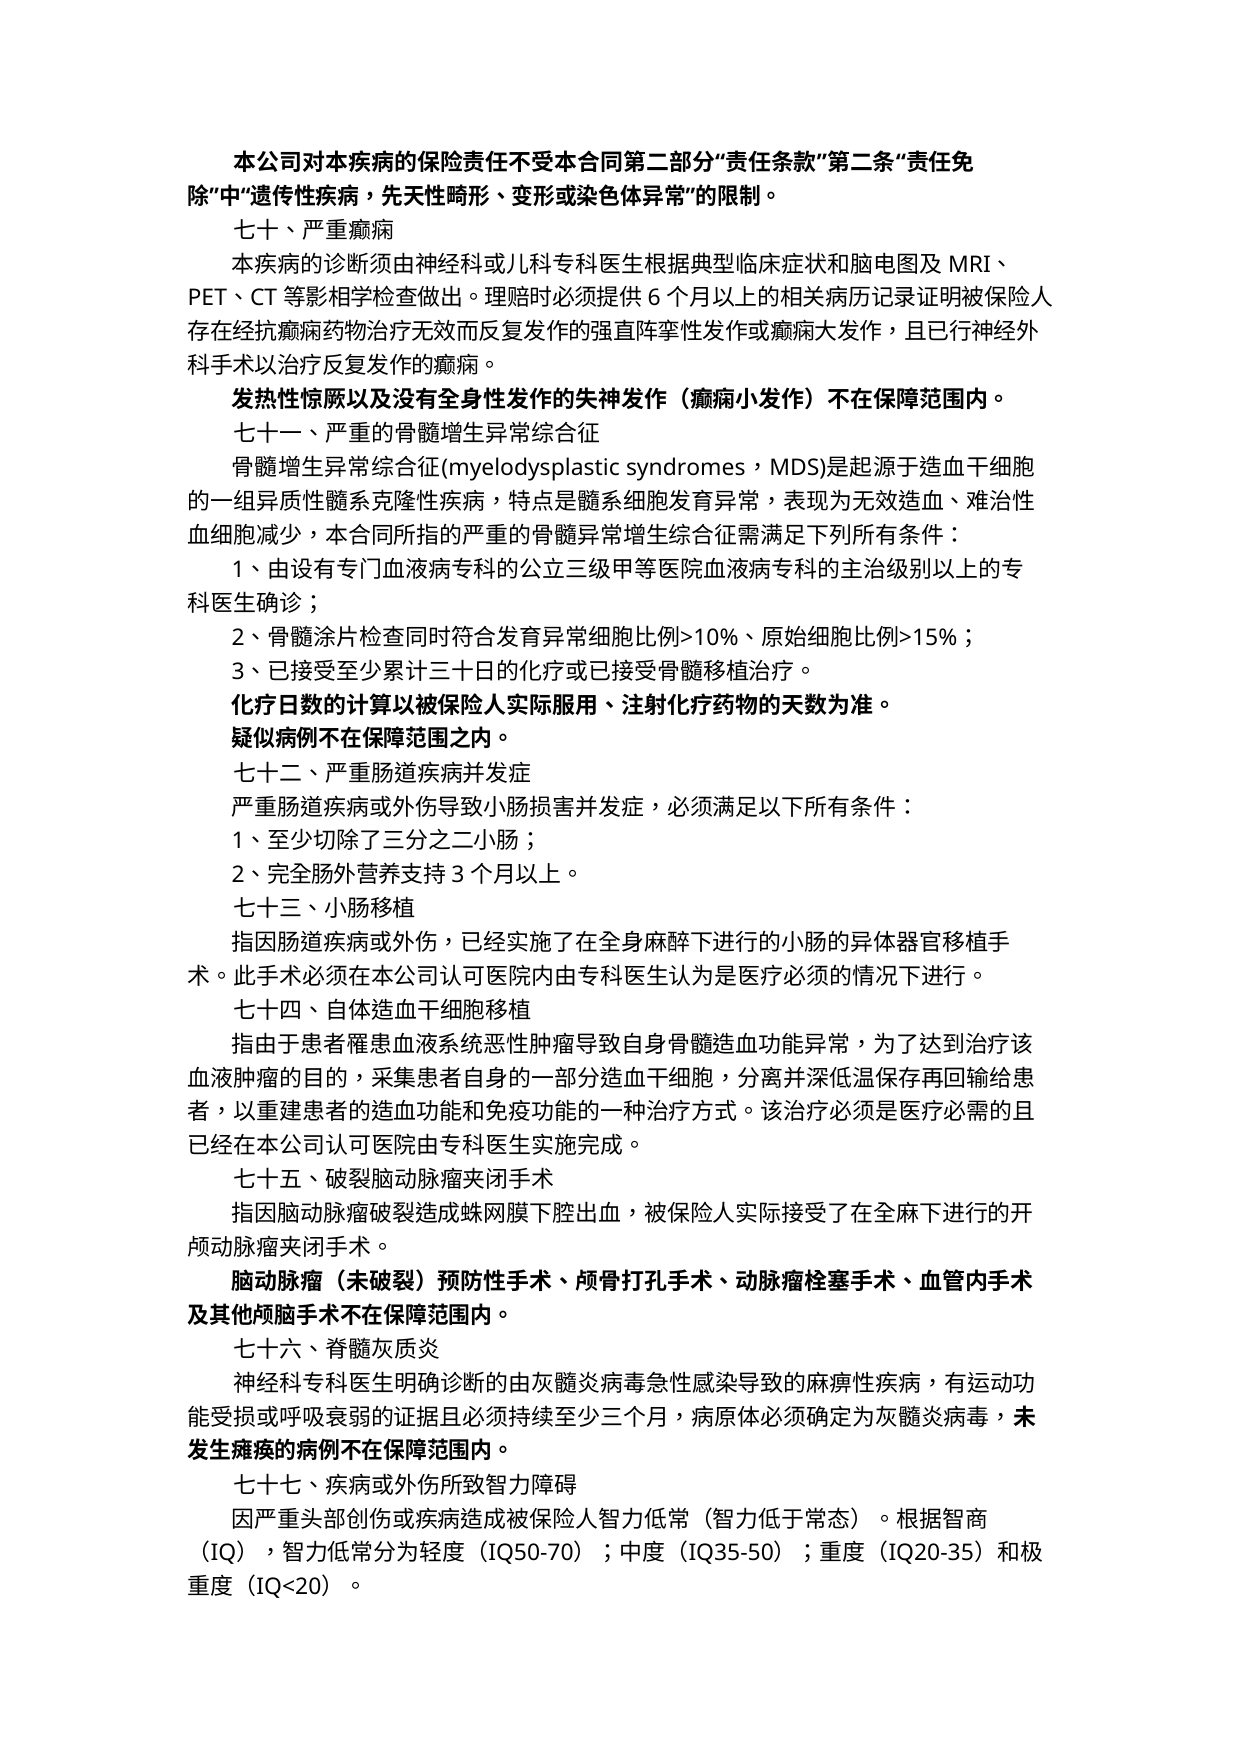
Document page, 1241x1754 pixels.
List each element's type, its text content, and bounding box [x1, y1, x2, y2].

text 指因肠道疾病或外伤，已经实施了在全身麻醉下进行的小肠的异体器官移植手术。此手术必须在本公司认可医院内由专科医生认为是医疗必须的情况下进行。 [187, 926, 1011, 991]
text 因严重头部创伤或疾病造成被保险人智力低常（智力低于常态）。根据智商 [231, 1502, 1065, 1534]
text 七十七、疾病或外伤所致智力障碍 [233, 1469, 1065, 1500]
text 2、骨髓涂片检查同时符合发育异常细胞比例>10%、原始细胞比例>15%； [231, 621, 1065, 652]
subtitle 本公司对本疾病的保险责任不受本合同第二部分“责任条款”第二条“责任免除”中“遗传性疾病，先天性畸形、变形或染色体异常”的限制。 [187, 146, 1016, 211]
text （IQ），智力低常分为轻度（IQ50-70）；中度（IQ35-50）；重度（IQ20-35）和极重度（IQ<20）。 [187, 1536, 1047, 1601]
text 1、至少切除了三分之二小肠； [231, 824, 1065, 855]
text 骨髓增生异常综合征(myelodysplastic syndromes，MDS)是起源于造血干细胞的一组异质性髓系克隆性疾病，特点是髓系细胞发育异常，表现为无效造血、难治性血细胞减少，本合同所指的严重的骨髓异常增生综合征需满足下列所有条件： [187, 451, 1036, 550]
text 七十六、脊髓灰质炎 [233, 1333, 1065, 1364]
text 3、已接受至少累计三十日的化疗或已接受骨髓移植治疗。 [231, 655, 1065, 686]
text 本疾病的诊断须由神经科或儿科专科医生根据典型临床症状和脑电图及 MRI、 [231, 248, 1065, 279]
text PET、CT 等影相学检查做出。理赔时必须提供 6 个月以上的相关病历记录证明被保险人存在经抗癫痫药物治疗无效而反复发作的强直阵挛性发作或癫痫大发作，且已行神经外科手术以治疗反复发作的癫痫。 [187, 281, 1059, 380]
subtitle 脑动脉瘤（未破裂）预防性手术、颅骨打孔手术、动脉瘤栓塞手术、血管内手术及其他颅脑手术不在保障范围内。 [187, 1265, 1037, 1330]
text 严重肠道疾病或外伤导致小肠损害并发症，必须满足以下所有条件： [231, 790, 1065, 822]
text 七十四、自体造血干细胞移植 [233, 994, 1065, 1025]
text 指由于患者罹患血液系统恶性肿瘤导致自身骨髓造血功能异常，为了达到治疗该血液肿瘤的目的，采集患者自身的一部分造血干细胞，分离并深低温保存再回输给患者，以重建患者的造血功能和免疫功能的一种治疗方式。该治疗必须是医疗必需的且已经在本公司认可医院由专科医生实施完成。 [187, 1028, 1036, 1160]
text 七十五、破裂脑动脉瘤夹闭手术 [233, 1163, 1065, 1194]
text 七十二、严重肠道疾病并发症 [233, 757, 1065, 788]
text 七十、严重癫痫 [233, 214, 1065, 245]
text 发热性惊厥以及没有全身性发作的失神发作（癫痫小发作）不在保障范围内。七十一、严重的骨髓增生异常综合征 [231, 383, 1014, 448]
text 2、完全肠外营养支持 3 个月以上。七十三、小肠移植 [231, 858, 587, 923]
text 指因脑动脉瘤破裂造成蛛网膜下腔出血，被保险人实际接受了在全麻下进行的开颅动脉瘤夹闭手术。 [187, 1197, 1034, 1262]
text 1、由设有专门血液病专科的公立三级甲等医院血液病专科的主治级别以上的专科医生确诊； [187, 553, 1046, 618]
subtitle 化疗日数的计算以被保险人实际服用、注射化疗药物的天数为准。疑似病例不在保障范围之内。 [231, 688, 899, 753]
text 神经科专科医生明确诊断的由灰髓炎病毒急性感染导致的麻痹性疾病，有运动功能受损或呼吸衰弱的证据且必须持续至少三个月，病原体必须确定为灰髓炎病毒，未发生瘫痪的病例不在保障范围内。 [187, 1367, 1036, 1466]
